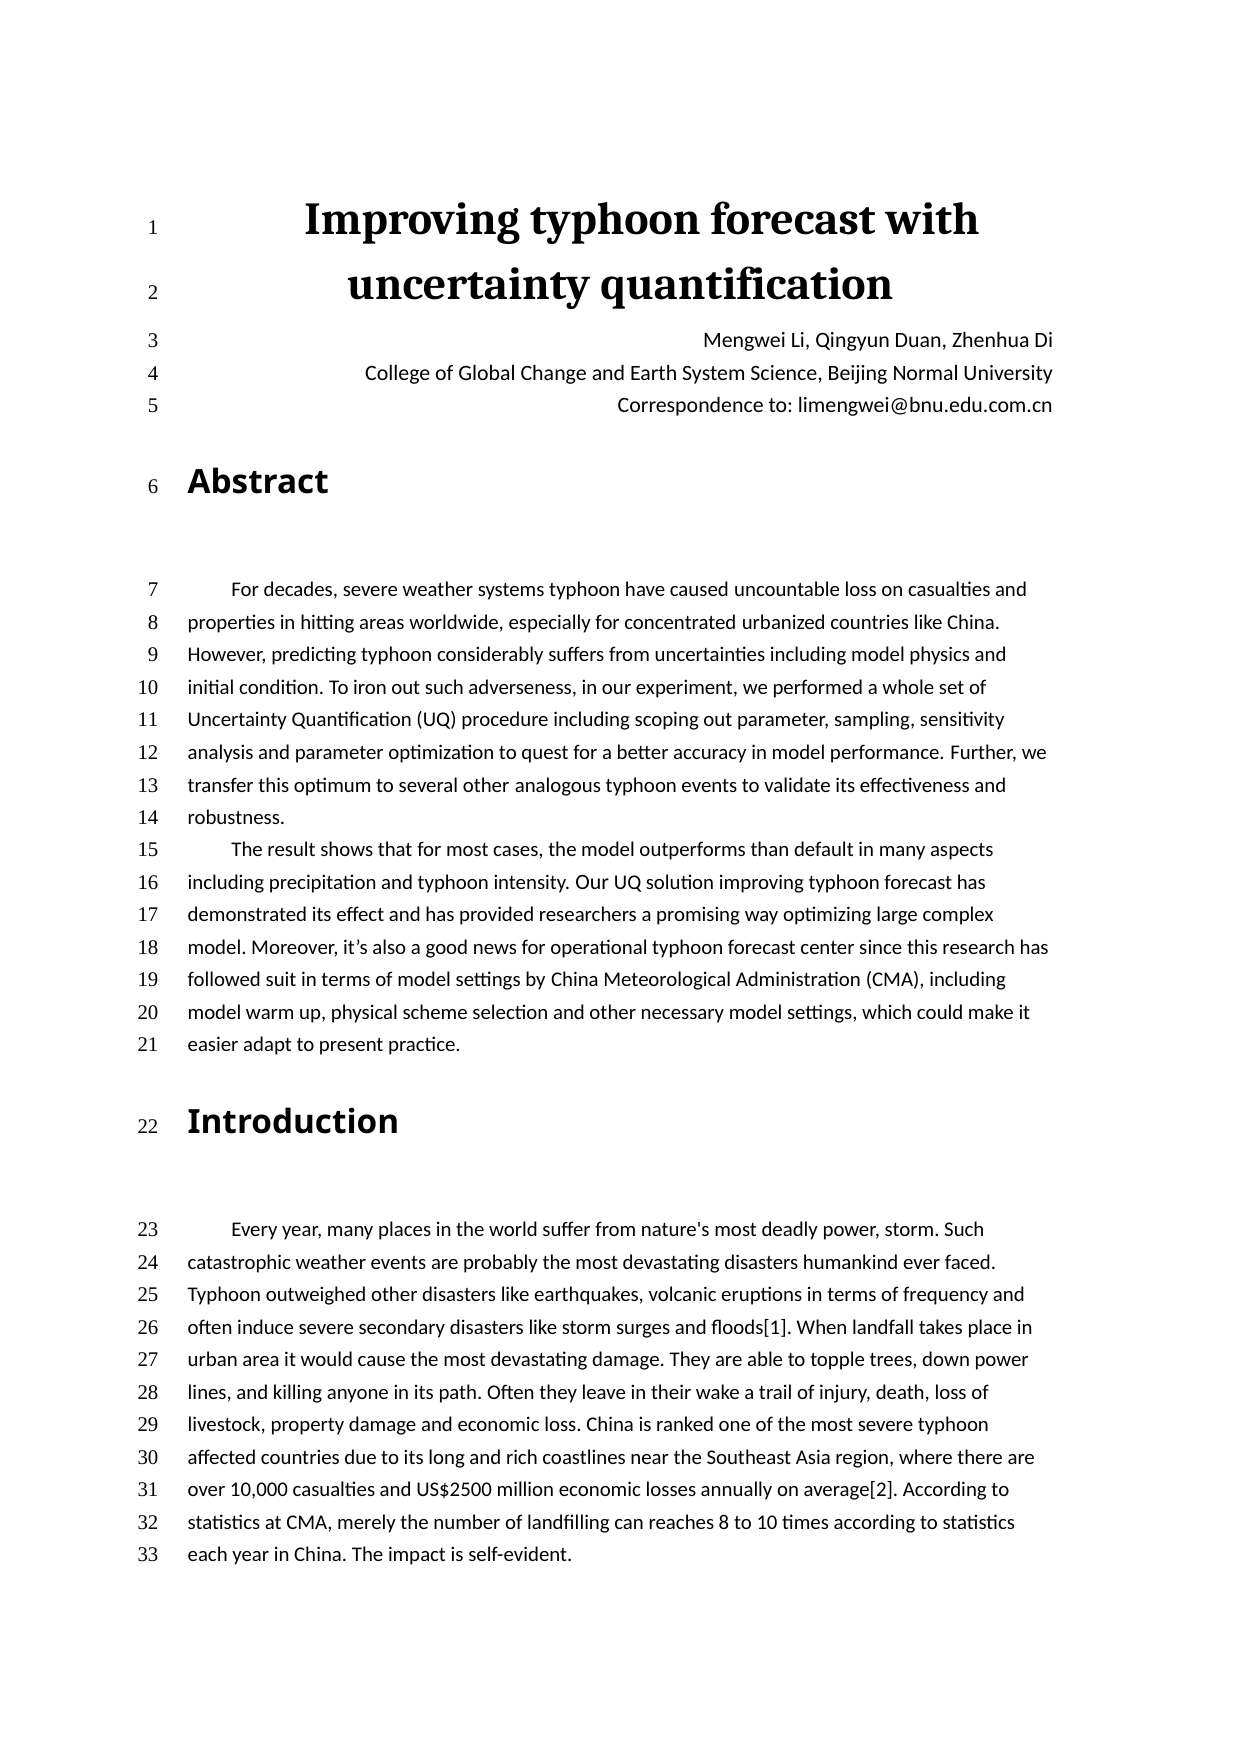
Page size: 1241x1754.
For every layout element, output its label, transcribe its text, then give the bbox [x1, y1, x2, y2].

subtitle Abstract [187, 448, 1053, 513]
title Improving typhoon forecast with uncertainty quantification [187, 187, 1053, 317]
text The result shows that for most cases, the model outperforms than default in many aspects including precipitation and typhoon intensity. Our UQ solution improving typhoon forecast has demonstrated its effect and has provided researchers a promising way optimizing large complex model. Moreover, it’s also a good news for operational typhoon forecast center since this research has followed suit in terms of model settings by China Meteorological Administration (CMA), including model warm up, physical scheme selection and other necessary model settings, which could make it easier adapt to present practice. [187, 833, 1053, 1061]
text Mengwei Li, Qingyun Duan, Zhenhua Di [187, 323, 1053, 356]
text Every year, many places in the world suffer from nature's most deadly power, storm. Such catastrophic weather events are probably the most devastating disasters humankind ever faced. Typhoon outweighed other disasters like earthquakes, volcanic eruptions in terms of frequency and often induce severe secondary disasters like storm surges and floods[1]. When landfall takes place in urban area it would cause the most devastating damage. They are able to topple trees, down power lines, and killing anyone in its path. Often they leave in their wake a trail of injury, death, loss of livestock, property damage and economic loss. China is ranked one of the most severe typhoon affected countries due to its long and rich coastlines near the Southeast Asia region, where there are over 10,000 casualties and US$2500 million economic losses annually on average[2]. According to statistics at CMA, merely the number of landfilling can reaches 8 to 10 times according to statistics each year in China. The impact is self-evident. [187, 1213, 1053, 1570]
text Correspondence to: limengwei@bnu.edu.com.cn [187, 388, 1053, 421]
text College of Global Change and Earth System Science, Beijing Normal University [187, 356, 1053, 388]
text For decades, severe weather systems typhoon have caused uncountable loss on casualties and properties in hitting areas worldwide, especially for concentrated urbanized countries like China. However, predicting typhoon considerably suffers from uncertainties including model physics and initial condition. To iron out such adverseness, in our experiment, we performed a whole set of Uncertainty Quantification (UQ) procedure including scoping out parameter, sampling, sensitivity analysis and parameter optimization to quest for a better accuracy in model performance. Further, we transfer this optimum to several other analogous typhoon events to validate its effectiveness and robustness. [187, 573, 1053, 833]
subtitle Introduction [187, 1088, 1053, 1153]
